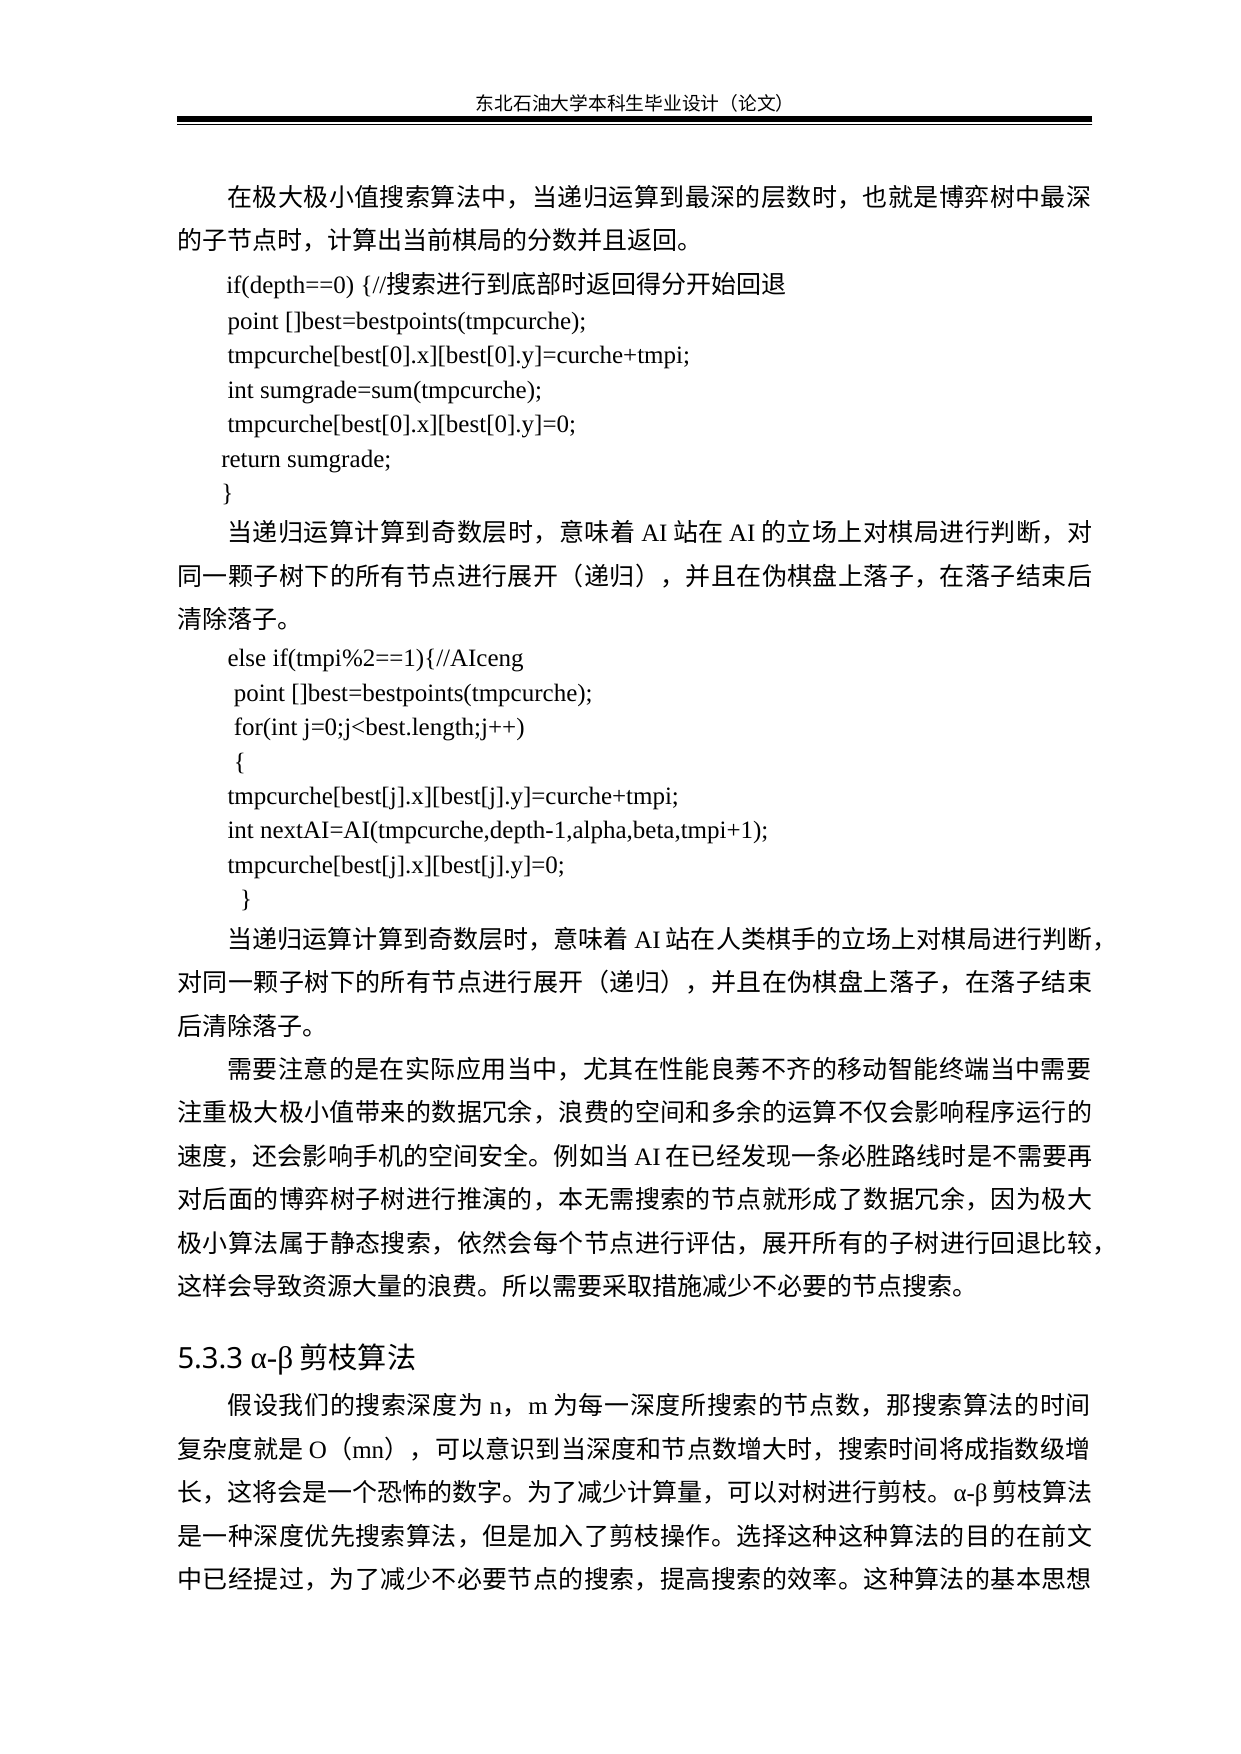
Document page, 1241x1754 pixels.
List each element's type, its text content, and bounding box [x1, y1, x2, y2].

text 当递归运算计算到奇数层时，意味着AI站在AI的立场上对棋局进行判断，对同一颗子树下的所有节点进行展开（递归），并且在伪棋盘上落子，在落子结束后清除落子。 [177, 513, 1092, 636]
text 当递归运算计算到奇数层时，意味着AI站在人类棋手的立场上对棋局进行判断，对同一颗子树下的所有节点进行展开（递归），并且在伪棋盘上落子，在落子结束后清除落子。 [177, 919, 1092, 1042]
subtitle 5.3.3 α-β剪枝算法 [177, 1335, 1092, 1377]
text 在极大极小值搜索算法中，当递归运算到最深的层数时，也就是博弈树中最深的子节点时，计算出当前棋局的分数并且返回。 [177, 177, 1092, 257]
text 需要注意的是在实际应用当中，尤其在性能良莠不齐的移动智能终端当中需要注重极大极小值带来的数据冗余，浪费的空间和多余的运算不仅会影响程序运行的速度，还会影响手机的空间安全。例如当AI在已经发现一条必胜路线时是不需要再对后面的博弈树子树进行推演的，本无需搜索的节点就形成了数据冗余，因为极大极小算法属于静态搜索，依然会每个节点进行评估，展开所有的子树进行回退比较，这样会导致资源大量的浪费。所以需要采取措施减少不必要的节点搜索。 [177, 1049, 1092, 1303]
text if(depth==0) {//搜索进行到底部时返回得分开始回退 point []best=bestpoints(tmpcurche); tmpcurche[best[0].x][best[0].y]=curche+tmpi; int sumgrade=sum(tmpcurche); tmpcurche[best[0].x][best[0].y]=0; return sumgrade; } [202, 264, 1092, 507]
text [177, 1386, 1092, 1596]
text else if(tmpi%2==1){//AIceng point []best=bestpoints(tmpcurche); for(int j=0;j<best.length;j++) { tmpcurche[best[j].x][best[j].y]=curche+tmpi; int nextAI=AI(tmpcurche,depth-1,alpha,beta,tmpi+1); tmpcurche[best[j].x][best[j].y]=0; } [177, 643, 1092, 913]
